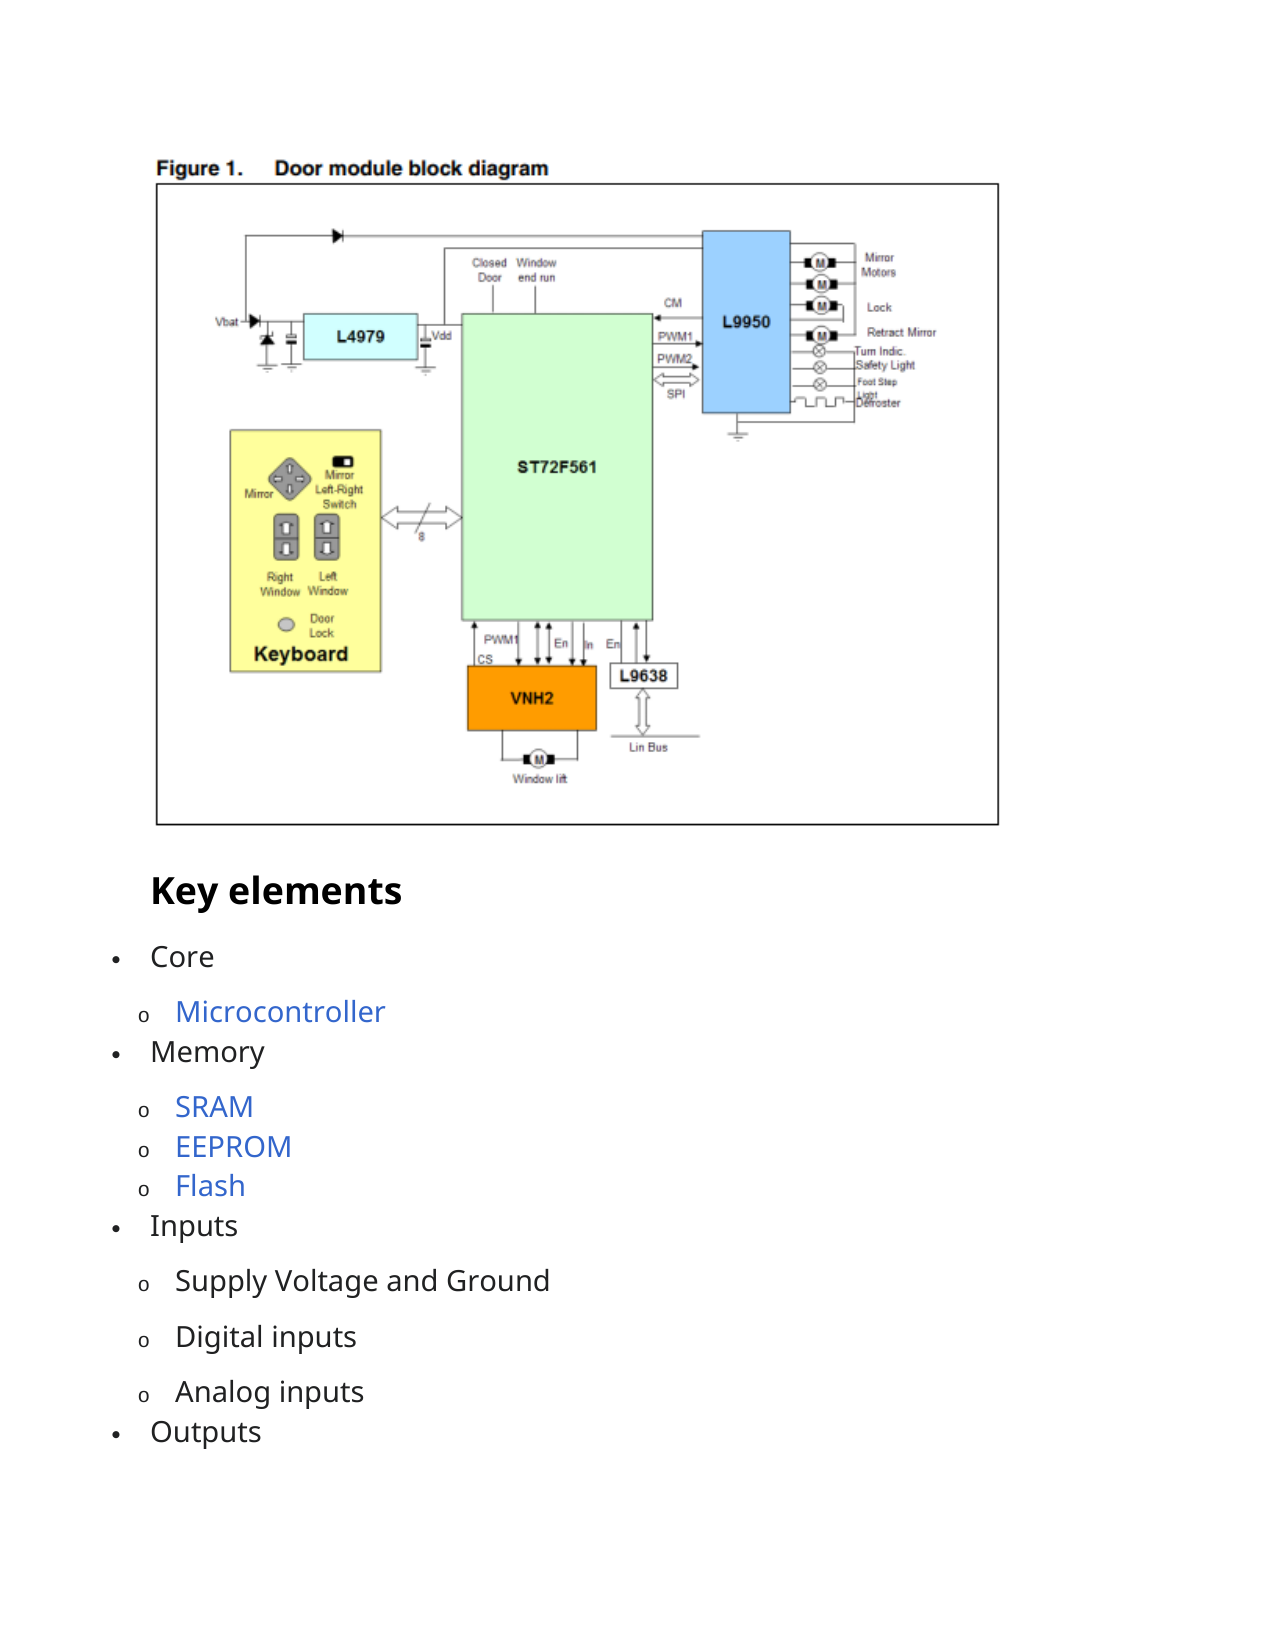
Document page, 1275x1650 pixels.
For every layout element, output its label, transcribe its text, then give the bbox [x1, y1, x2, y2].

picture [150, 150, 1018, 846]
list Analog inputs [137, 1371, 1125, 1411]
list EEPROM [137, 1126, 1125, 1166]
list Memory [112, 1031, 1125, 1071]
list Supply Voltage and Ground [137, 1261, 1125, 1300]
list Flash [137, 1166, 1125, 1205]
list Digital inputs [137, 1316, 1125, 1356]
text Key elements [150, 864, 1125, 915]
list Inputs [112, 1205, 1125, 1245]
list Microcontroller [137, 991, 1125, 1031]
list Outputs [112, 1411, 1125, 1451]
list SRAM [137, 1086, 1125, 1126]
list Core [112, 936, 1125, 976]
